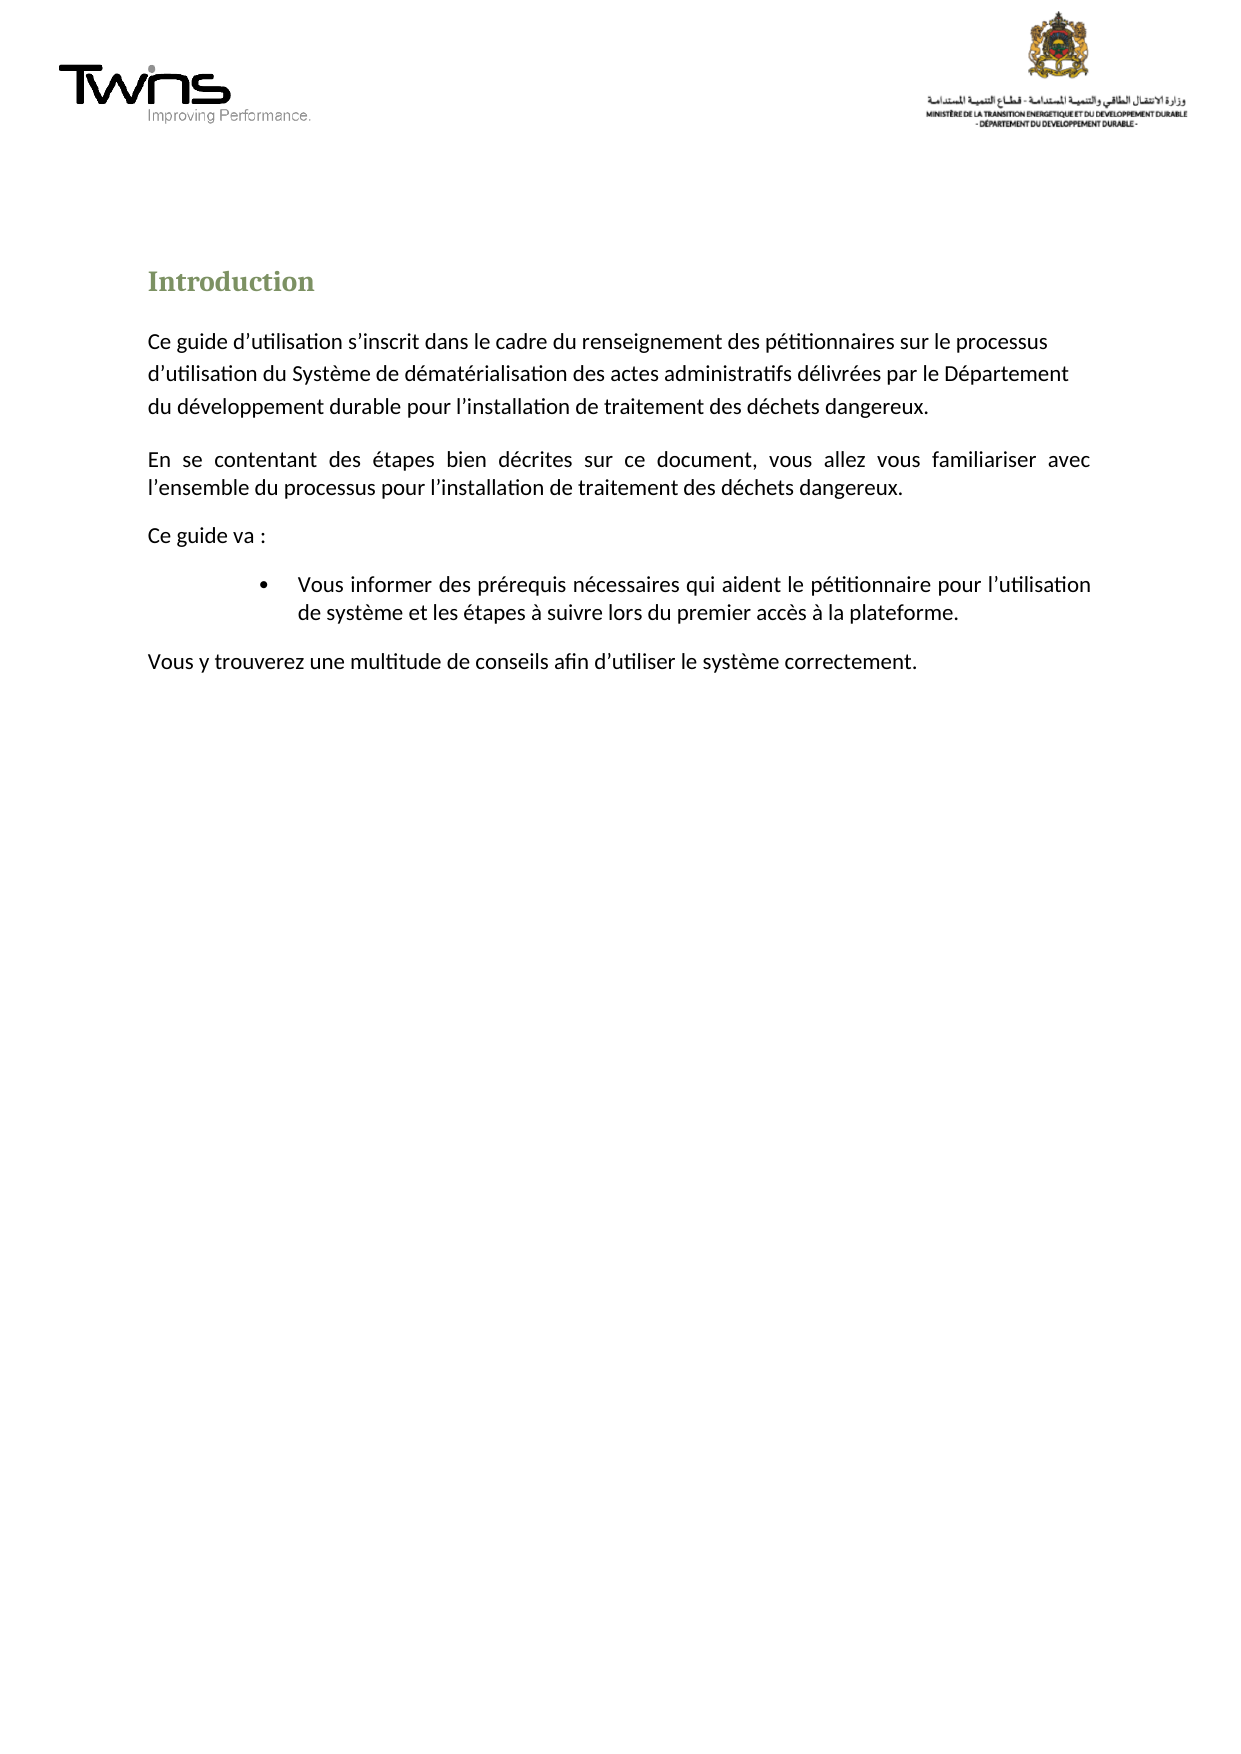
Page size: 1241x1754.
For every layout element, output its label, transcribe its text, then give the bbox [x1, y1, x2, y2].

text Introduction [148, 265, 1093, 299]
text Ce guide va : [148, 522, 1093, 550]
picture [49, 31, 315, 154]
list Vous informer des prérequis nécessaires qui aident le pétitionnaire pour l’utilisation de système et les étapes à suivre lors du premier accès à la plateforme. [260, 571, 1093, 627]
text Vous y trouverez une multitude de conseils afin d’utiliser le système correctement. [148, 647, 1093, 675]
picture [906, 11, 1203, 146]
text Ce guide d’utilisation s’inscrit dans le cadre du renseignement des pétitionnaires sur le processus d’utilisation du Système de dématérialisation des actes administratifs délivrées par le Département du développement durable pour l’installation de traitement des déchets dangereux. [148, 327, 1093, 420]
text En se contentant des étapes bien décrites sur ce document, vous allez vous familiariser avec l’ensemble du processus pour l’installation de traitement des déchets dangereux. [148, 445, 1093, 501]
